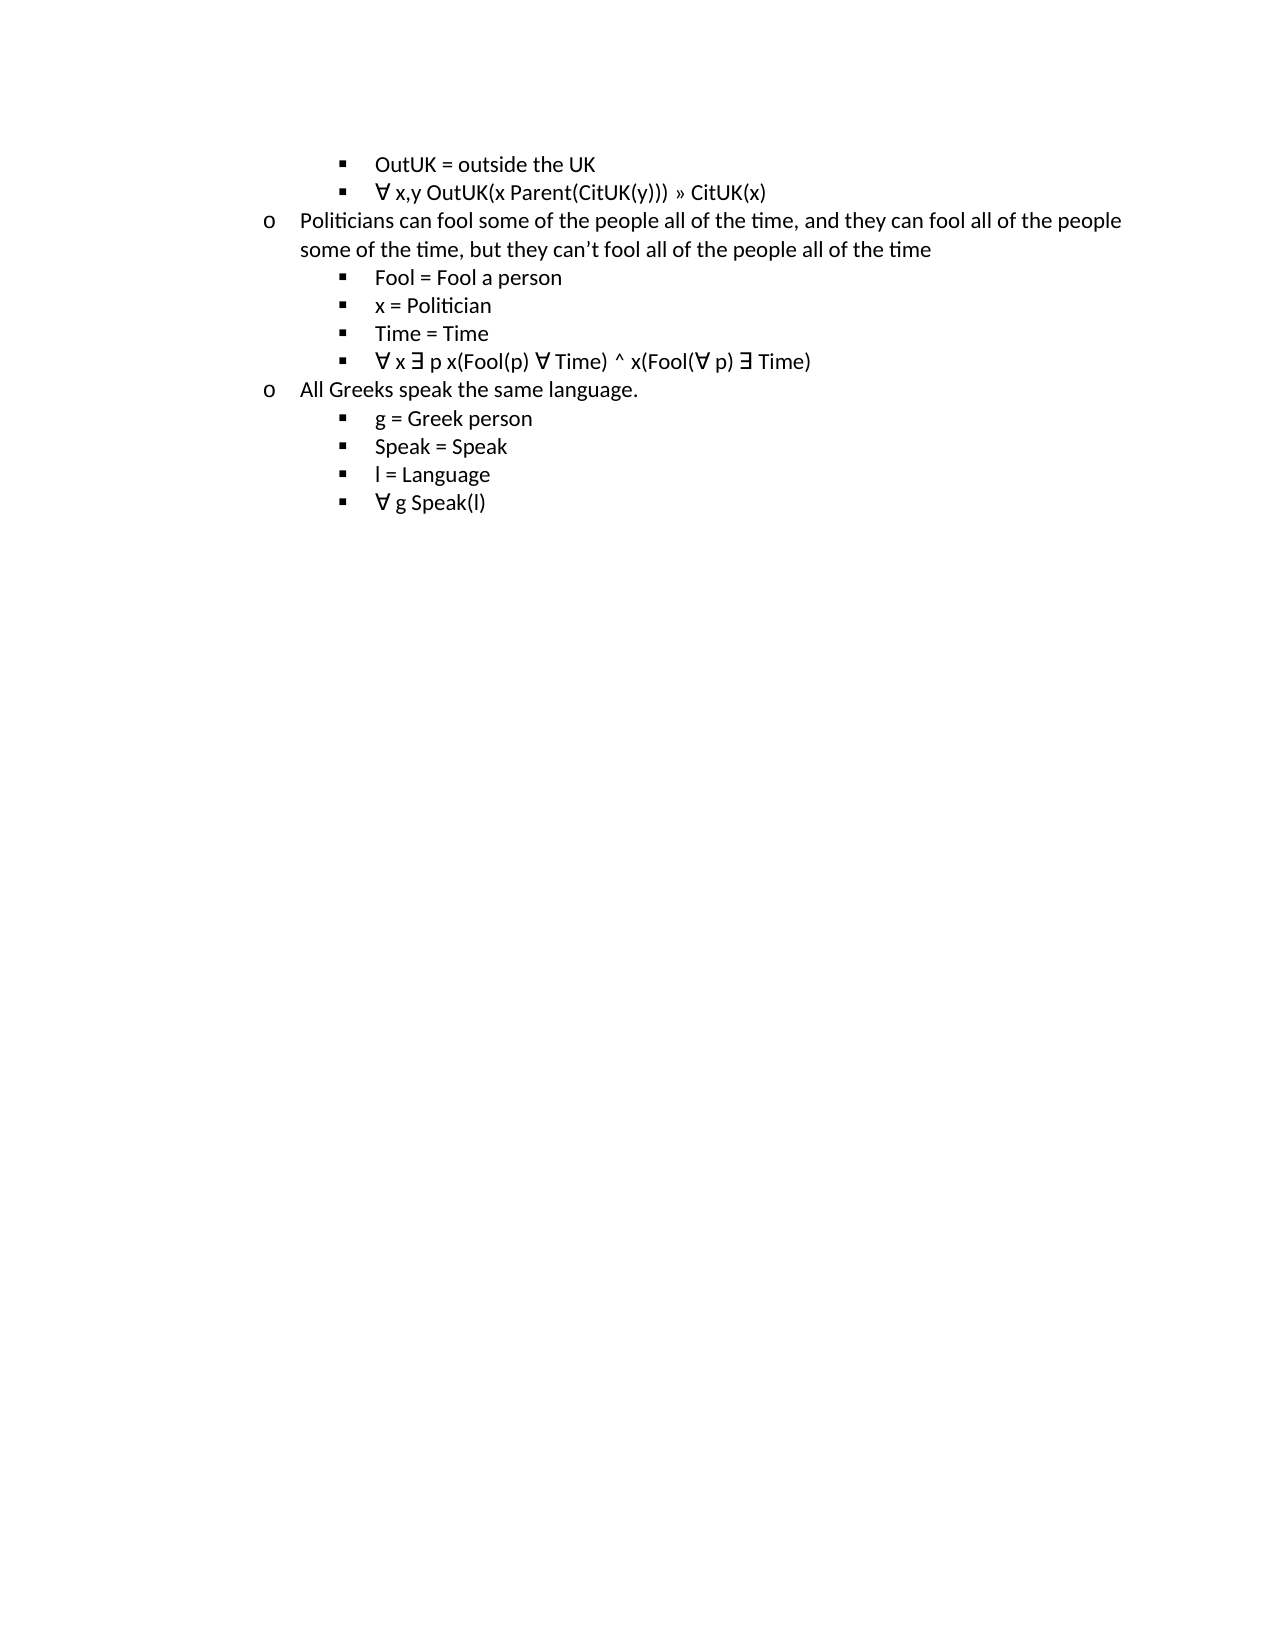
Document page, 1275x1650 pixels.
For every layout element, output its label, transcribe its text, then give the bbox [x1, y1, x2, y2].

list Time = Time [337, 319, 1125, 347]
list ꓯx,y OutUK(x Parent(CitUK(y))) » CitUK(x) [337, 178, 1125, 206]
list ꓯg Speak(l) [337, 488, 1125, 517]
list Politicians can fool some of the people all of the time, and they can fool all of the people some of the time, but they can’t fool all of the people all of the time [262, 206, 1125, 263]
list x = Politician [337, 291, 1125, 319]
list l = Language [337, 461, 1125, 488]
list Fool = Fool a person [337, 263, 1125, 291]
list OutUK = outside the UK [337, 150, 1125, 178]
list All Greeks speak the same language. [262, 375, 1125, 404]
list Speak = Speak [337, 432, 1125, 461]
list ꓯx ꓱp x(Fool(p) ꓯTime) ˄ x(Fool(ꓯp) ꓱTime) [337, 347, 1125, 375]
list g = Greek person [337, 404, 1125, 432]
